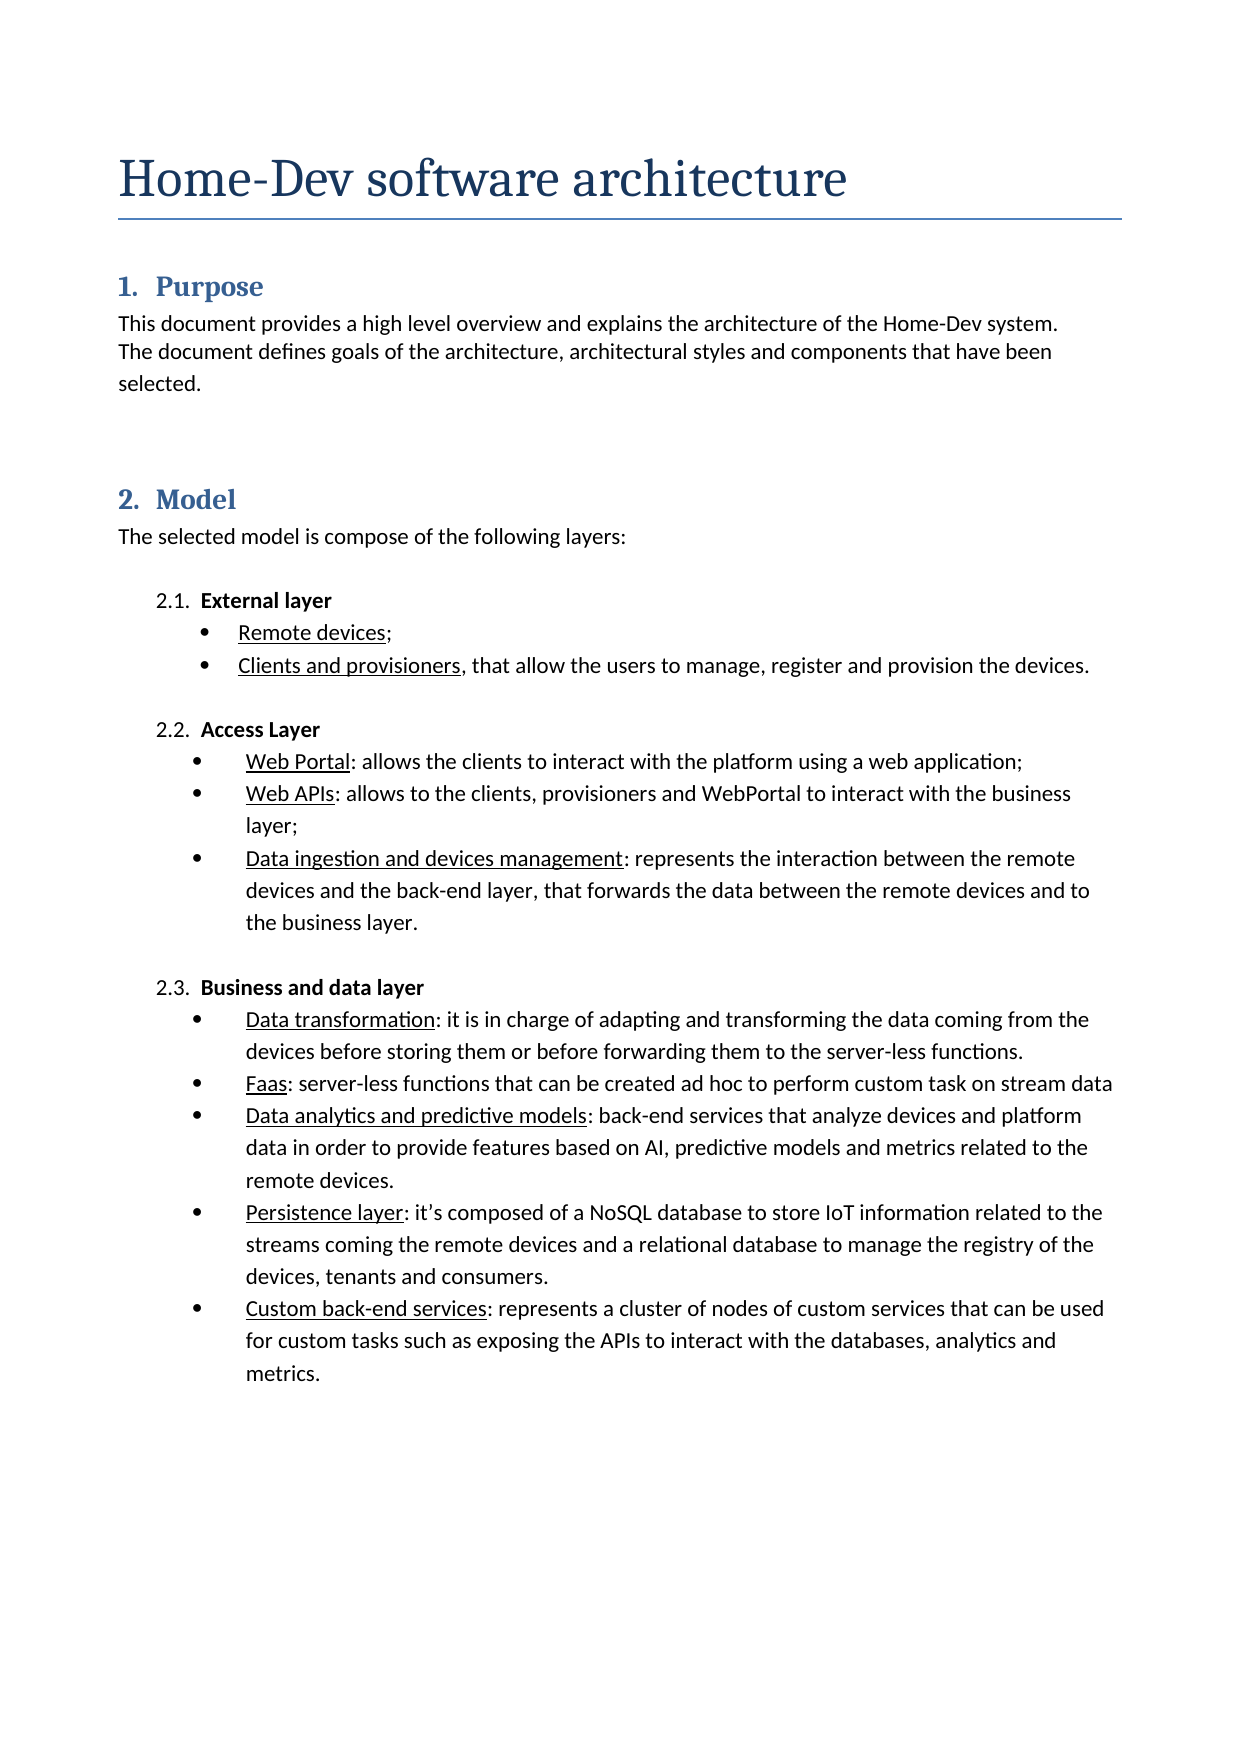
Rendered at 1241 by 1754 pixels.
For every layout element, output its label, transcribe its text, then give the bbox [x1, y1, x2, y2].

list Data analytics and predictive models: back-end services that analyze devices and platform data in order to provide features based on AI, predictive models and metrics related to the remote devices. [193, 1101, 1122, 1194]
list Web Portal: allows the clients to interact with the platform using a web application; [193, 747, 1122, 775]
title Home-Dev software architecture [118, 148, 1122, 218]
list Custom back-end services: represents a cluster of nodes of custom services that can be used for custom tasks such as exposing the APIs to interact with the databases, analytics and metrics. [193, 1294, 1122, 1451]
list Faas: server-less functions that can be created ad hoc to perform custom task on stream data [193, 1069, 1122, 1097]
list Data transformation: it is in charge of adapting and transforming the data coming from the devices before storing them or before forwarding them to the server-less functions. [193, 1005, 1122, 1065]
list External layer [156, 586, 1122, 614]
text This document provides a high level overview and explains the architecture of the Home-Dev system. [118, 309, 1122, 337]
list Remote devices; [201, 618, 1122, 647]
subtitle Purpose [118, 270, 1122, 304]
list Data ingestion and devices management: represents the interaction between the remote devices and the back-end layer, that forwards the data between the remote devices and to the business layer. [193, 844, 1122, 968]
list Business and data layer [156, 973, 1122, 1001]
list The document defines goals of the architecture, architectural styles and components that have been selected. [118, 337, 1122, 429]
list Persistence layer: it’s composed of a NoSQL database to store IoT information related to the streams coming the remote devices and a relational database to manage the registry of the devices, tenants and consumers. [193, 1198, 1122, 1290]
list Access Layer [156, 715, 1122, 743]
list The selected model is compose of the following layers: [118, 522, 1122, 582]
subtitle Model [118, 483, 1122, 517]
list Web APIs: allows to the clients, provisioners and WebPortal to interact with the business layer; [193, 779, 1122, 840]
list Clients and provisioners, that allow the users to manage, register and provision the devices. [201, 651, 1122, 711]
